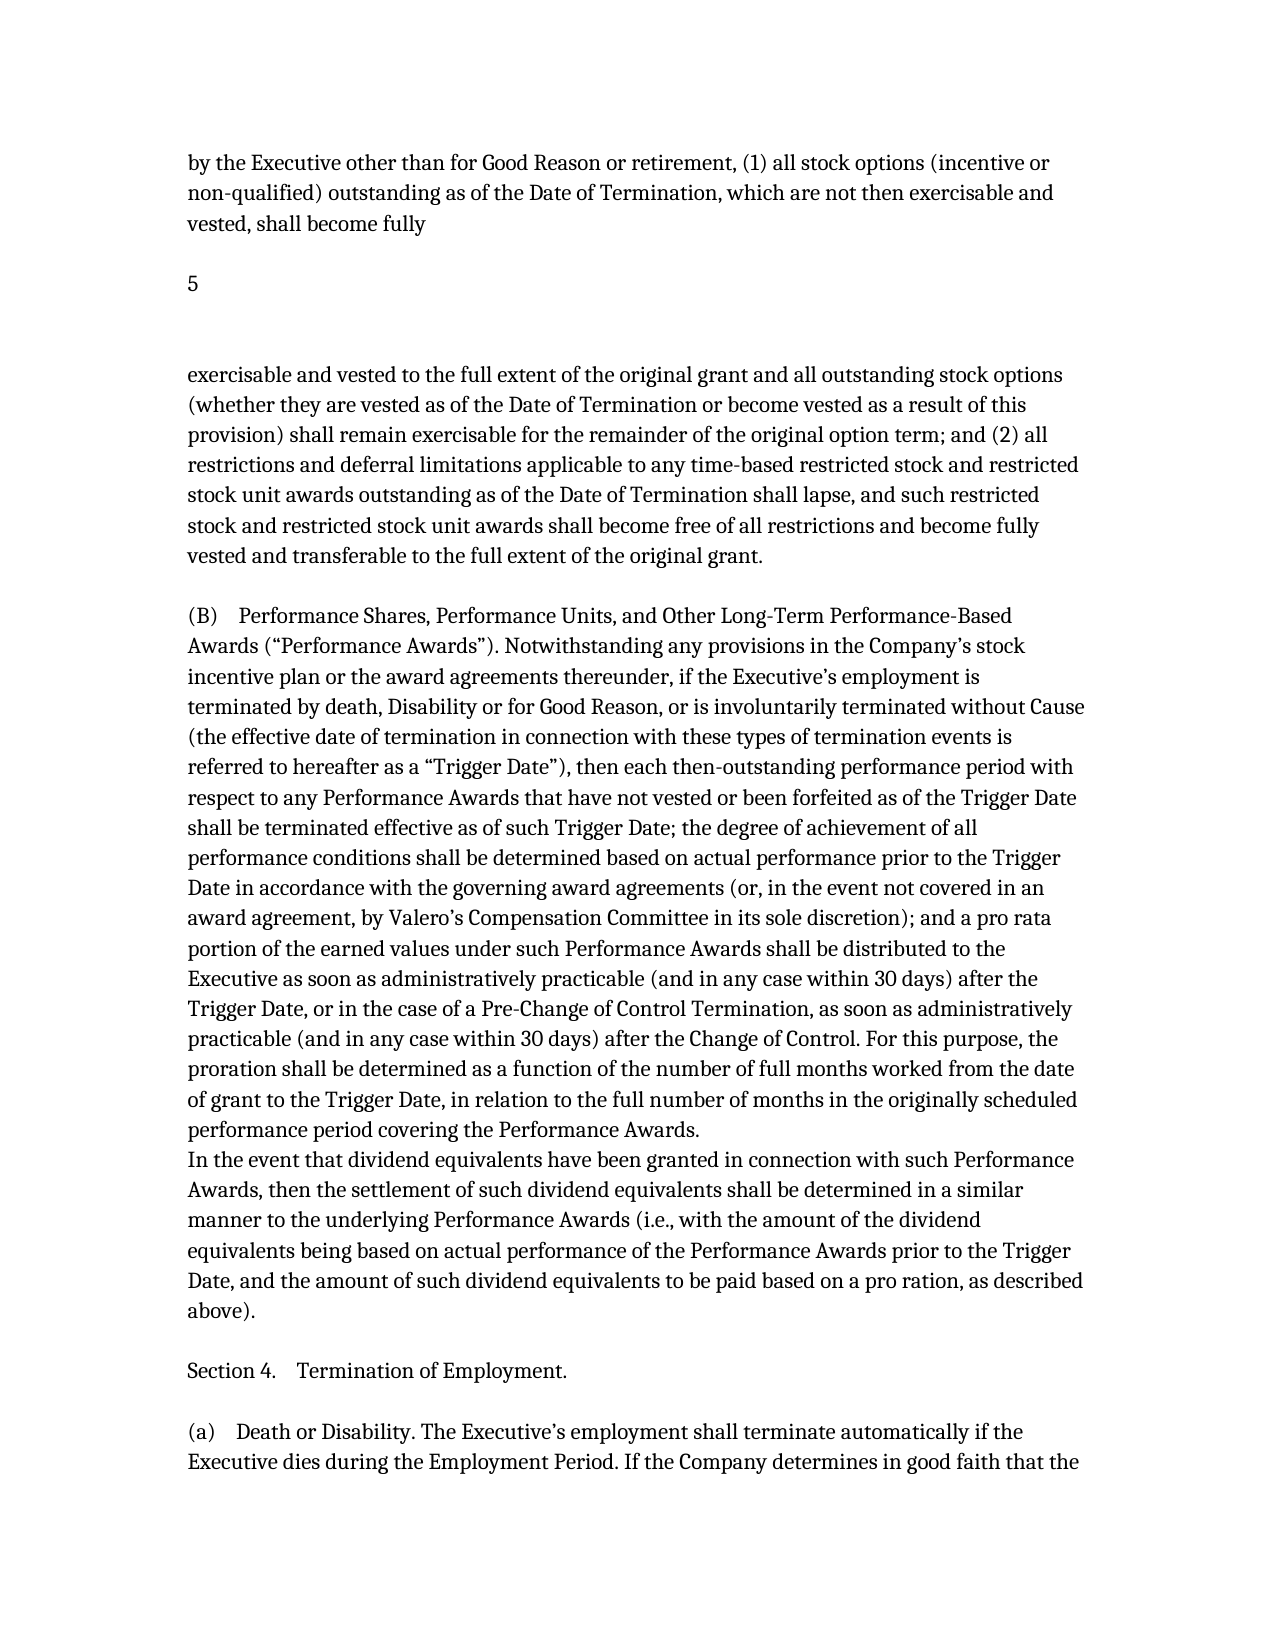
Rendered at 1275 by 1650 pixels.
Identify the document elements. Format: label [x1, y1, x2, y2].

text [187, 150, 1087, 1475]
